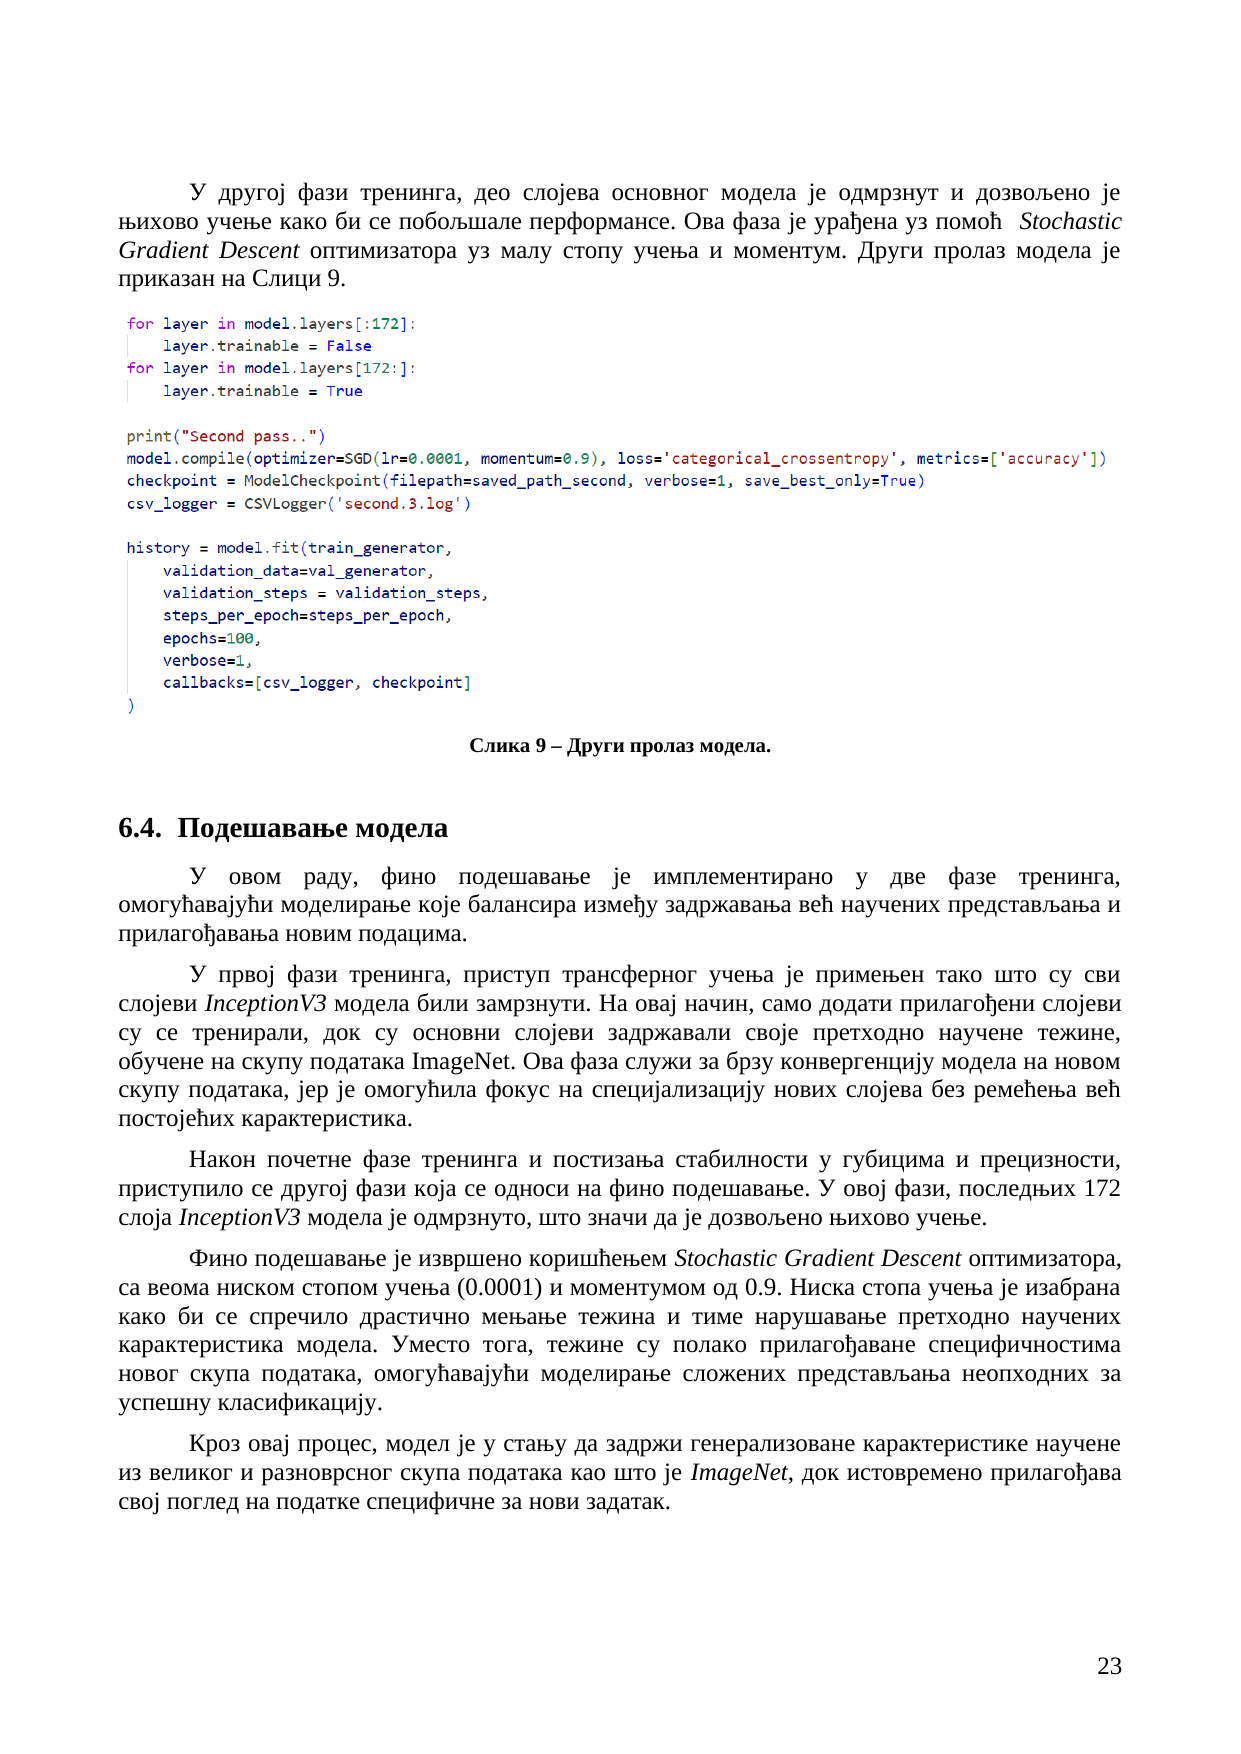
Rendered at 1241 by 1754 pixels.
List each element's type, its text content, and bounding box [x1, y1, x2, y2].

text Слика 9 – Други пролаз модела. [118, 733, 1122, 757]
text У првој фази тренинга, приступ трансферног учења је примењен тако што су сви слојеви InceptionV3 модела били замрзнути. На овај начин, само додати прилагођени слојеви су се тренирали, док су основни слојеви задржавали своје претходно научене тежине, обучене на скупу података ImageNet. Ова фаза служи за брзу конвергенцију модела на новом скупу података, јер је омогућила фокус на специјализацију нових слојева без ремећења већ постојећих карактеристика. [118, 959, 1122, 1132]
text У овом раду, фино подешавање је имплементирано у две фазе тренинга, омогућавајући моделирање које балансира између задржавања већ научених представљања и прилагођавања новим подацима. [118, 861, 1122, 947]
text У другој фази тренинга, део слојева основног модела је одмрзнут и дозвољено је њихово учење како би се побољшале перформансе. Ова фаза је урађена уз помоћ Stochastic Gradient Descent оптимизатора уз малу стопу учења и моментум. Други пролаз модела је приказан на Слици 9. [118, 177, 1122, 292]
text Подешавање модела [118, 811, 1122, 844]
picture [118, 304, 1123, 721]
text Кроз овај процес, модел је у стању да задржи генерализоване карактеристике научене из великог и разноврсног скупа података као што је ImageNet, док истовремено прилагођава свој поглед на податке специфичне за нови задатак. [118, 1428, 1122, 1514]
text Фино подешавање је извршено коришћењем Stochastic Gradient Descent оптимизатора, са веома ниском стопом учења (0.0001) и моментумом од 0.9. Ниска стопа учења је изабрана како би се спречило драстично мењање тежина и тиме нарушавање претходно научених карактеристика модела. Уместо тога, тежине су полако прилагођаване специфичностима новог скупа података, омогућавајући моделирање сложених представљања неопходних за успешну класификацију. [118, 1243, 1122, 1416]
text Након почетне фазе тренинга и постизања стабилности у губицима и прецизности, приступило се другој фази која се односи на фино подешавање. У овој фази, последњих 172 слоја InceptionV3 модела је одмрзнуто, што значи да је дозвољено њихово учење. [118, 1144, 1122, 1231]
